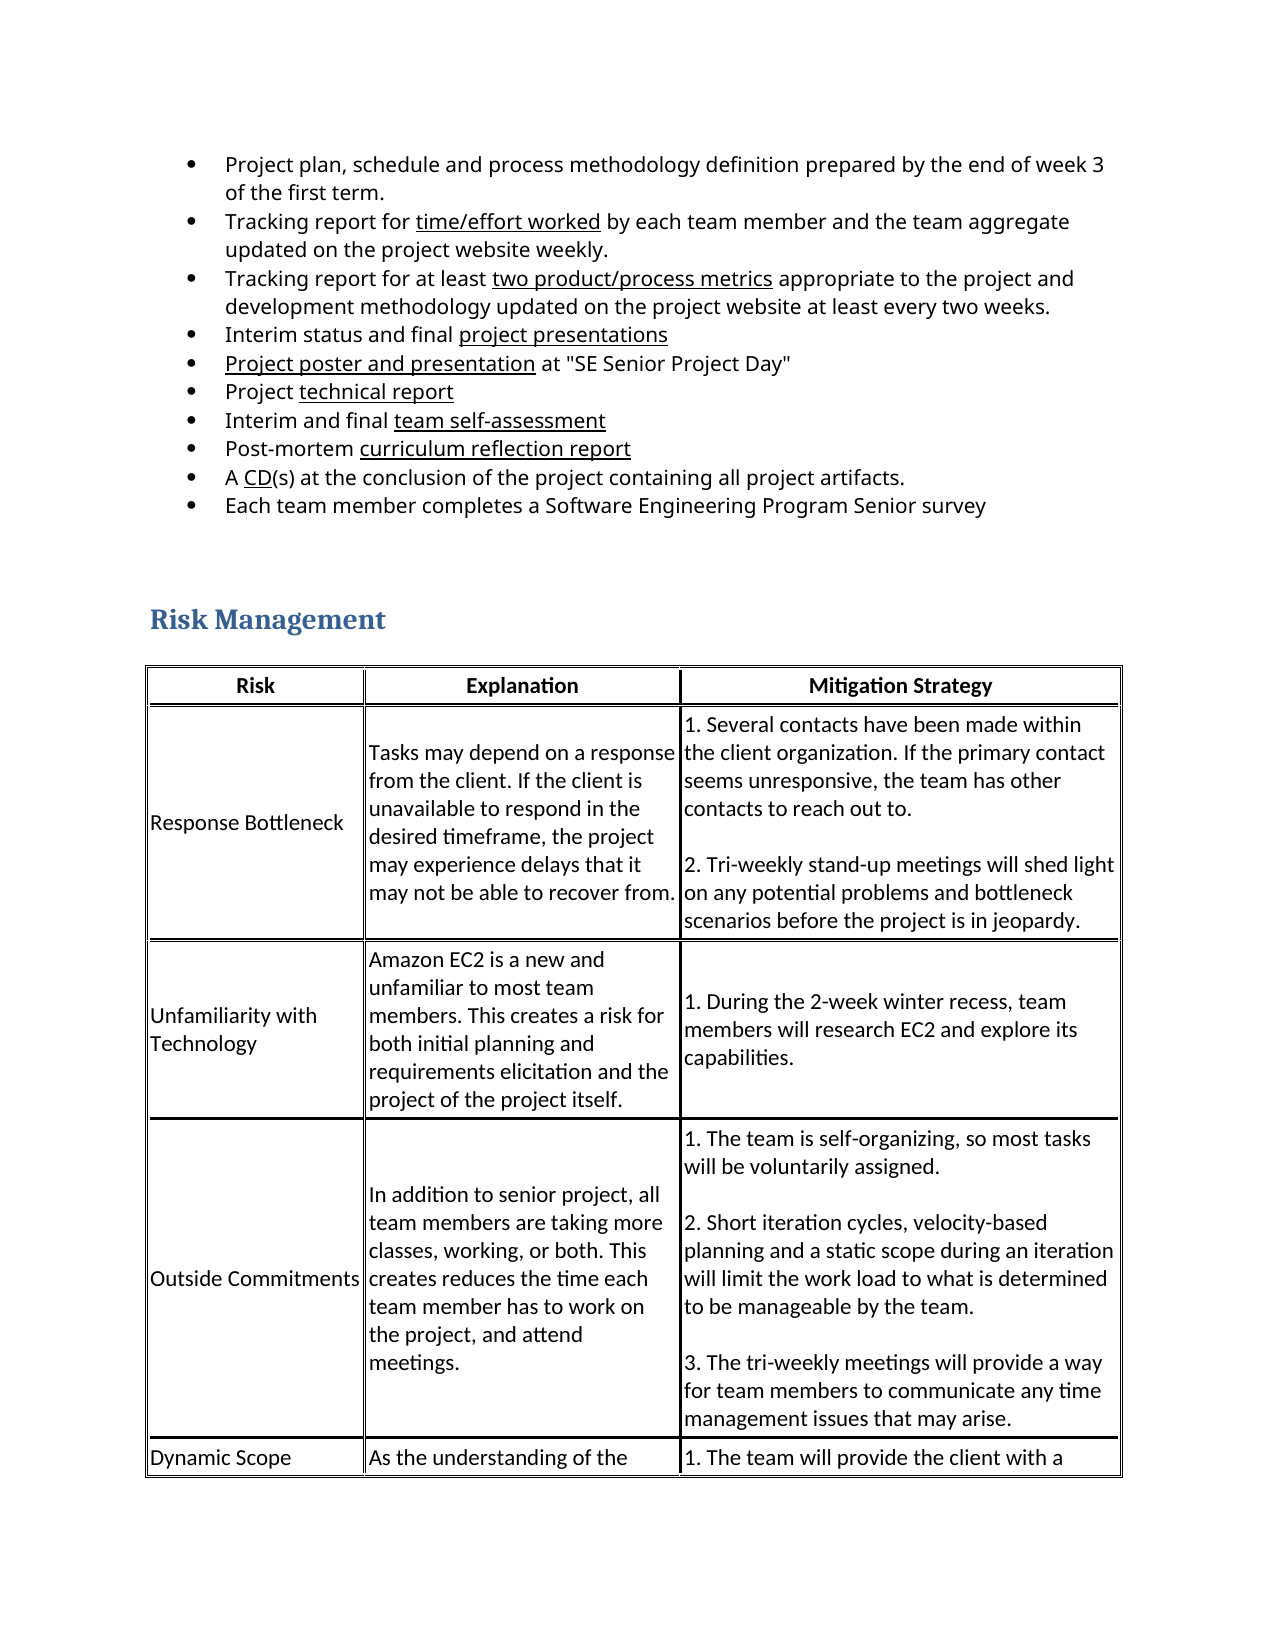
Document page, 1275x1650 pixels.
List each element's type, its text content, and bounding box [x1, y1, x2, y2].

list Tracking report for at least two product/process metrics appropriate to the project and development methodology updated on the project website at least every two weeks. [187, 264, 1125, 321]
table_cell Response Bottleneck [148, 703, 363, 938]
list Project poster and presentation at "SE Senior Project Day" [187, 349, 1125, 377]
table_cell 1. Several contacts have been made within the client organization. If the primary contact seems unresponsive, the team has other contacts to reach out to. 2. Tri-weekly stand-up meetings will shed light on any potential problems and bottleneck scenarios before the project is in jeopardy. [682, 703, 1120, 938]
table_header Mitigation Strategy [680, 668, 1120, 703]
table_cell Outside Commitments [148, 1117, 363, 1436]
list Project technical report [187, 377, 1125, 406]
table_cell In addition to senior project, all team members are taking more classes, working, or both. This creates reduces the time each team member has to work on the project, and attend meetings. [366, 1120, 679, 1436]
list Interim and final team self-assessment [187, 406, 1125, 434]
table_cell Amazon EC2 is a new and unfamiliar to most team members. This creates a risk for both initial planning and requirements elicitation and the project of the project itself. [366, 942, 679, 1117]
table_cell Tasks may depend on a response from the client. If the client is unavailable to respond in the desired timeframe, the project may experience delays that it may not be able to recover from. [366, 707, 679, 938]
list Each team member completes a Software Engineering Program Senior survey [187, 491, 1125, 520]
list Project plan, schedule and process methodology definition prepared by the end of week 3 of the first term. [187, 150, 1125, 207]
table_header Explanation [365, 666, 680, 703]
table_cell 1. During the 2-week winter recess, team members will research EC2 and explore its capabilities. [682, 938, 1120, 1117]
list Post-mortem curriculum reflection report [187, 434, 1125, 463]
table_cell Unfamiliarity with Technology [148, 938, 363, 1117]
table_cell Dynamic Scope [148, 1436, 365, 1475]
list Tracking report for time/effort worked by each team member and the team aggregate updated on the project website weekly. [187, 207, 1125, 264]
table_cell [365, 1439, 680, 1475]
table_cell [680, 1436, 1120, 1475]
list A CD(s) at the conclusion of the project containing all project artifacts. [187, 463, 1125, 491]
list Interim status and final project presentations [187, 321, 1125, 349]
subtitle Risk Management [150, 570, 1125, 637]
table_header Risk [148, 668, 365, 703]
table_cell 1. The team is self-organizing, so most tasks will be voluntarily assigned. 2. Short iteration cycles, velocity-based planning and a static scope during an iteration will limit the work load to what is determined to be manageable by the team. 3. The tri-weekly meetings will provide a way for team members to communicate any time management issues that may arise. [682, 1117, 1120, 1436]
